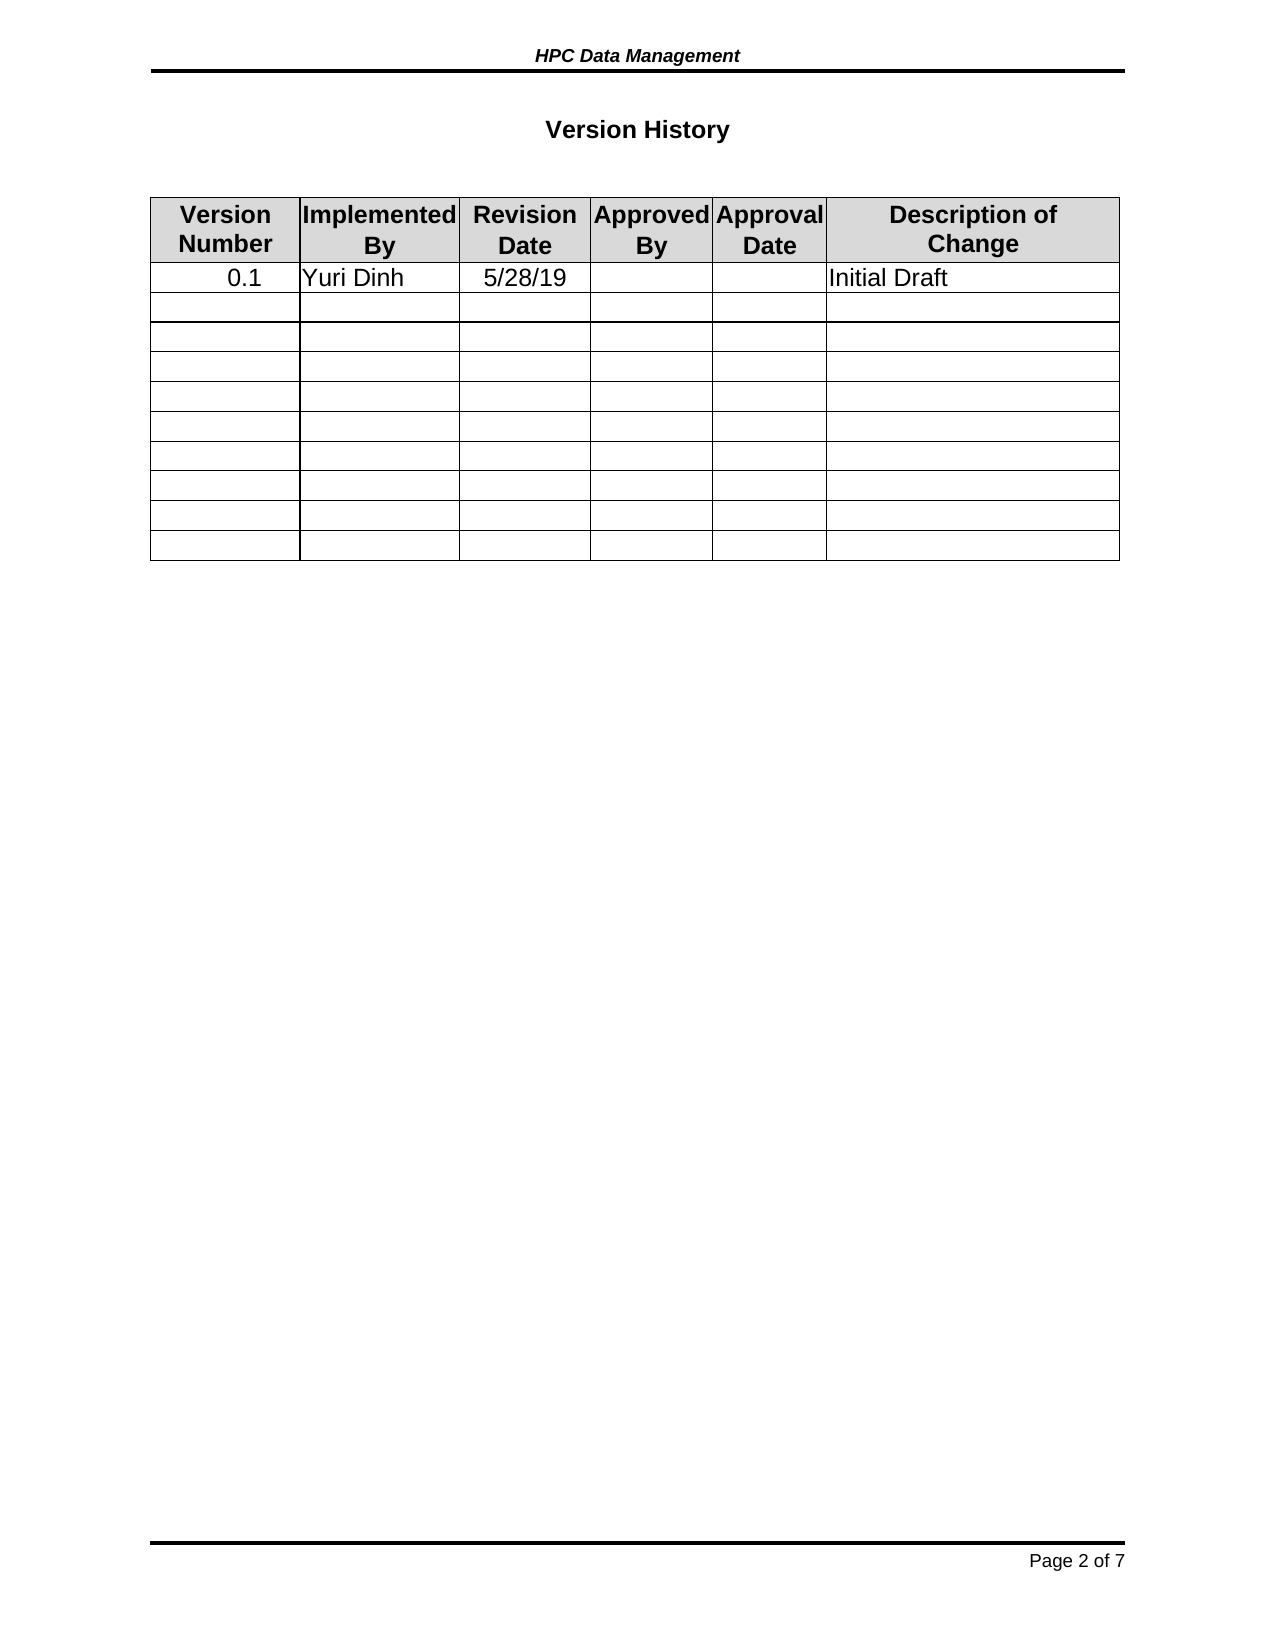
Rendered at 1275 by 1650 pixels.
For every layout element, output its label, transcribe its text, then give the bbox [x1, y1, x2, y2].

table_cell [301, 412, 459, 441]
table_cell [591, 323, 712, 351]
table_cell [713, 501, 826, 530]
table_cell [151, 531, 299, 560]
table_cell [460, 412, 590, 441]
table_cell [591, 263, 712, 292]
table_cell [301, 382, 459, 411]
table_cell [713, 471, 826, 500]
table_cell [151, 501, 299, 530]
table_cell [301, 501, 459, 530]
table_cell [301, 323, 459, 351]
table_header Description of Change [827, 198, 1119, 262]
table_cell [827, 293, 1119, 321]
table_cell [827, 352, 1119, 381]
table_cell [827, 442, 1119, 470]
table_cell [151, 323, 299, 351]
table_cell Yuri Dinh [301, 263, 459, 292]
table_cell [301, 293, 459, 321]
table_cell [827, 412, 1119, 441]
table_header Version Number [151, 198, 299, 262]
table_header Revision Date [460, 198, 590, 262]
table_cell [151, 471, 299, 500]
table_cell [460, 323, 590, 351]
table_cell [591, 531, 712, 560]
table_header Approved By [591, 198, 712, 262]
table_cell [591, 442, 712, 470]
table_cell [151, 293, 299, 321]
table_cell [591, 352, 712, 381]
table_cell [827, 471, 1119, 500]
text Version History [150, 114, 1125, 143]
table_cell [460, 471, 590, 500]
table_cell [827, 382, 1119, 411]
table_cell [151, 412, 299, 441]
table_cell [151, 442, 299, 470]
table_cell [460, 442, 590, 470]
table_cell [591, 382, 712, 411]
table_cell [713, 323, 826, 351]
table_cell [713, 412, 826, 441]
table_cell [591, 293, 712, 321]
table_cell 5/28/19 [460, 263, 590, 292]
table_cell [301, 531, 459, 560]
table_cell [460, 352, 590, 381]
table_cell [713, 293, 826, 321]
table_cell [713, 352, 826, 381]
table_cell [151, 382, 299, 411]
table_cell [713, 442, 826, 470]
table_header Approval Date [713, 198, 826, 262]
table_cell [301, 471, 459, 500]
table_cell [460, 501, 590, 530]
table_cell [591, 471, 712, 500]
table_cell [591, 501, 712, 530]
table_cell [713, 382, 826, 411]
table_cell [301, 352, 459, 381]
table_cell [301, 442, 459, 470]
table_cell [827, 501, 1119, 530]
table_cell [827, 323, 1119, 351]
table_cell [151, 352, 299, 381]
table_cell Initial Draft [827, 263, 1119, 292]
table_cell [591, 412, 712, 441]
table_cell [713, 263, 826, 292]
table_cell [460, 293, 590, 321]
table_cell 0.1 [151, 263, 299, 292]
table_cell [713, 531, 826, 560]
table_cell [460, 382, 590, 411]
table_cell [460, 531, 590, 560]
table_header Implemented By [301, 198, 459, 262]
table_cell [827, 531, 1119, 560]
